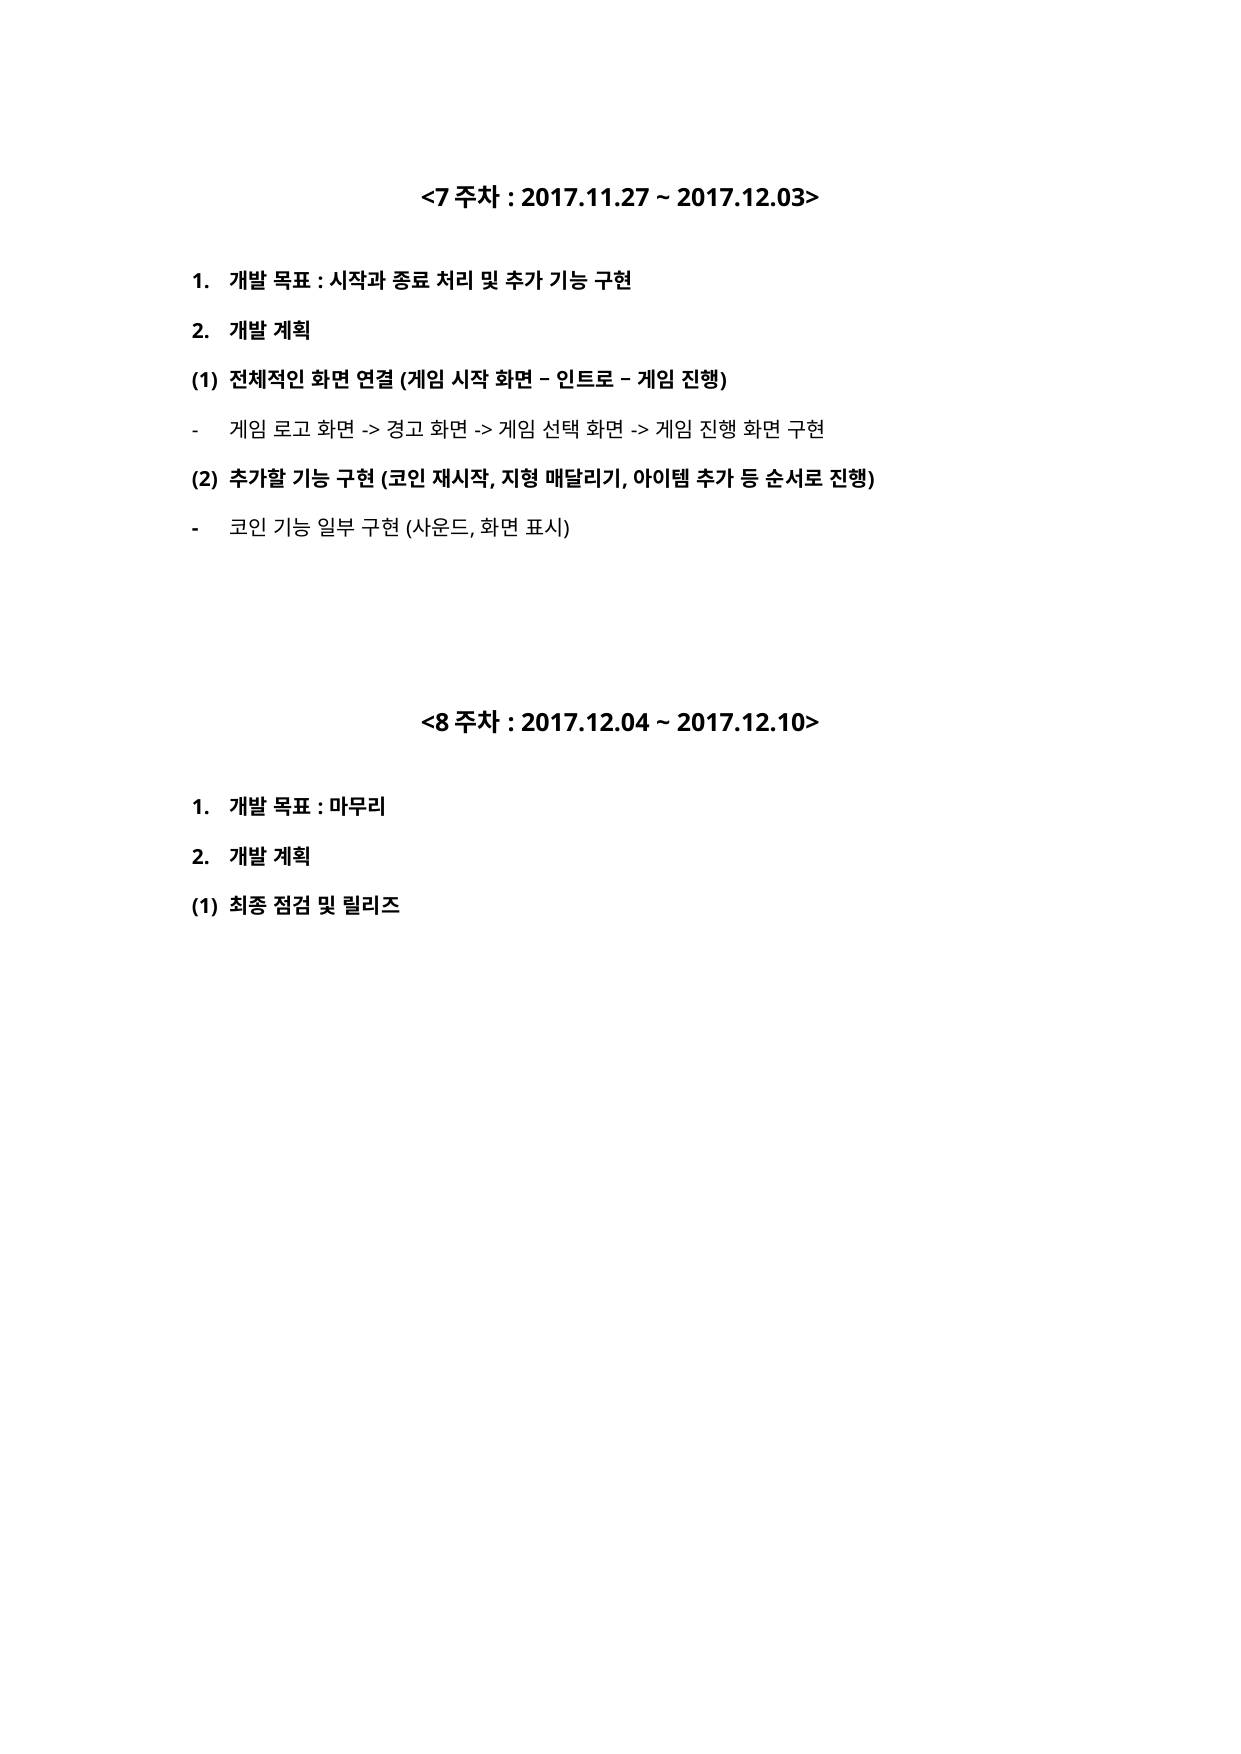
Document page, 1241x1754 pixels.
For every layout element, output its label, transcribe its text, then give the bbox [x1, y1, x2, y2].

text <7주차 : 2017.11.27 ~ 2017.12.03> [150, 177, 1090, 213]
list 개발 목표 : 마무리 [192, 791, 1090, 821]
list 코인 기능 일부 구현 (사운드, 화면 표시) [192, 512, 1090, 542]
list 전체적인 화면 연결 (게임 시작 화면 – 인트로 – 게임 진행) [192, 363, 1090, 394]
list 개발 목표 : 시작과 종료 처리 및 추가 기능 구현 [192, 265, 1090, 295]
list 개발 계획 [192, 314, 1090, 344]
list 최종 점검 및 릴리즈 [192, 889, 1090, 919]
list 추가할 기능 구현 (코인 재시작, 지형 매달리기, 아이템 추가 등 순서로 진행) [192, 462, 1090, 493]
list 게임 로고 화면 -> 경고 화면 -> 게임 선택 화면 -> 게임 진행 화면 구현 [192, 413, 1090, 443]
text <8주차 : 2017.12.04 ~ 2017.12.10> [150, 703, 1090, 739]
list 개발 계획 [192, 840, 1090, 870]
